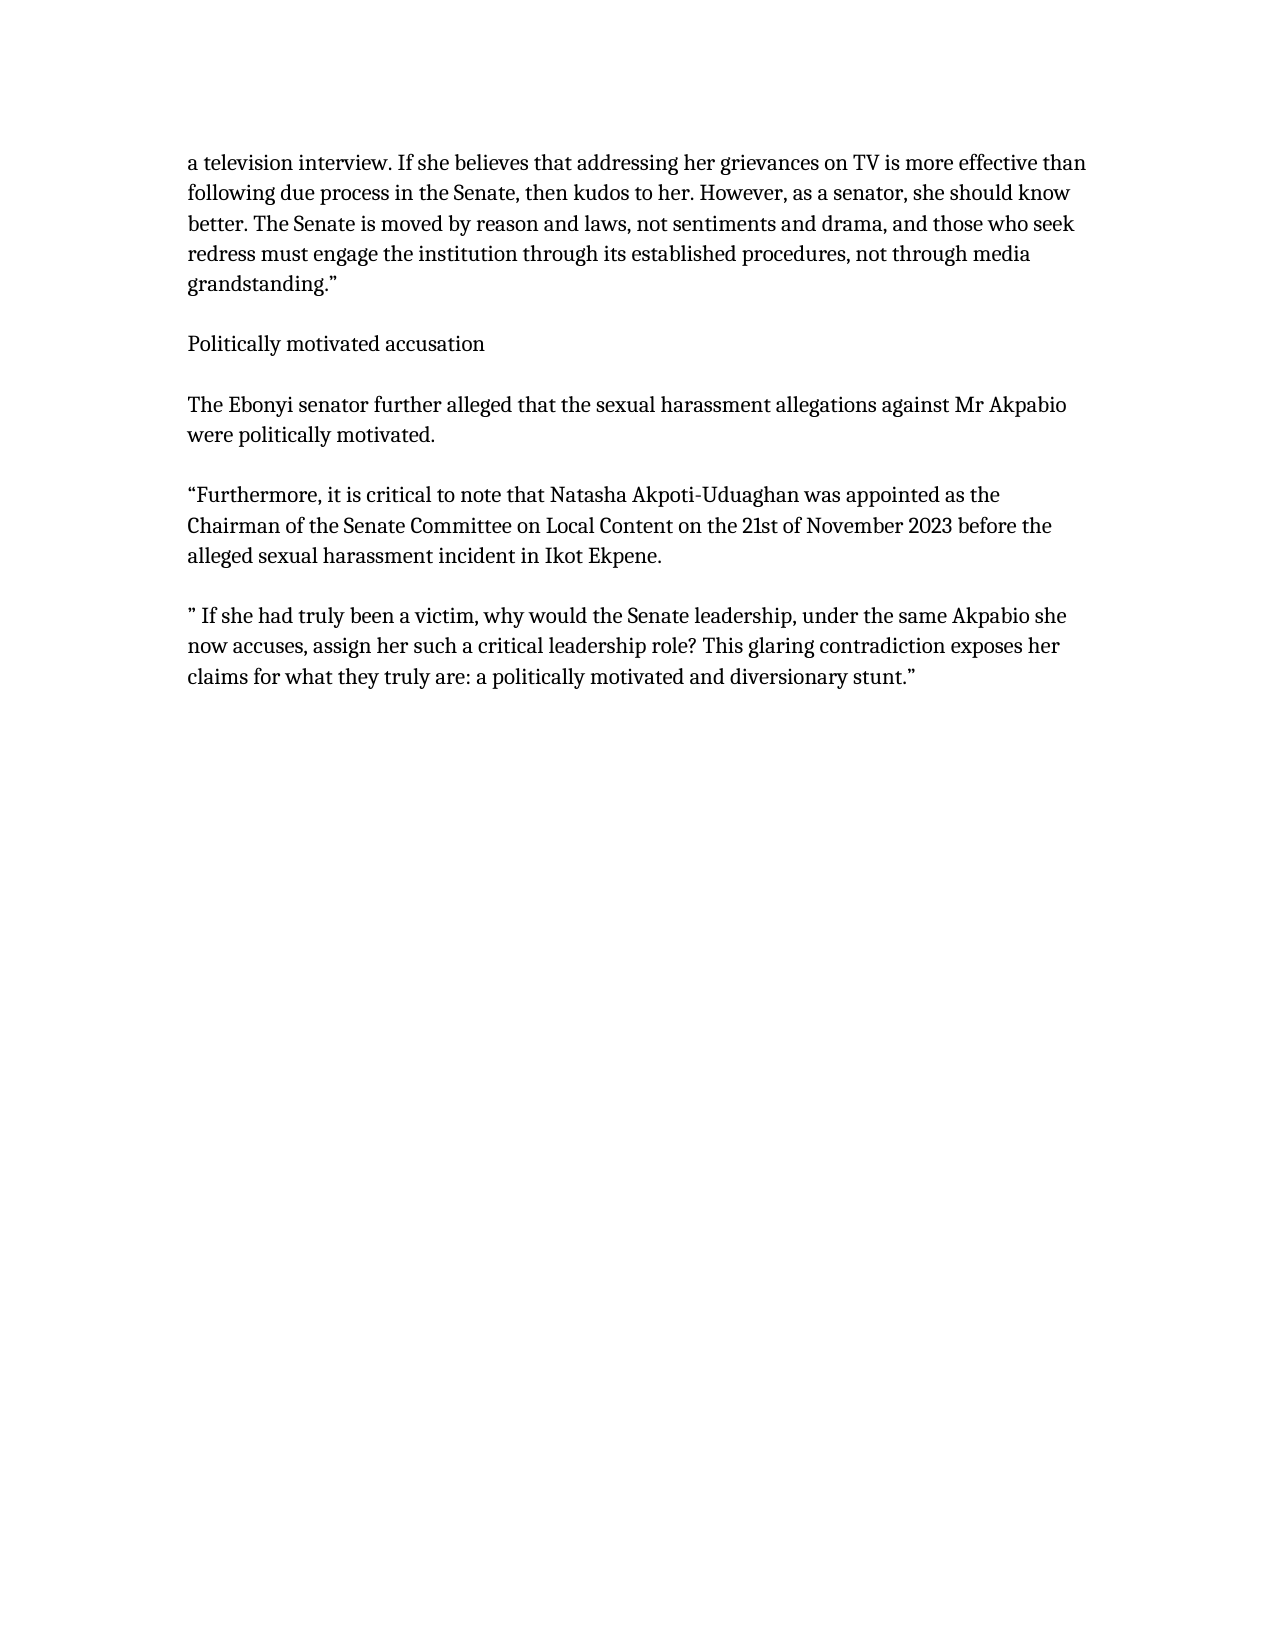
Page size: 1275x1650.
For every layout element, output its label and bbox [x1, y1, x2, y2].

text [187, 150, 1087, 690]
